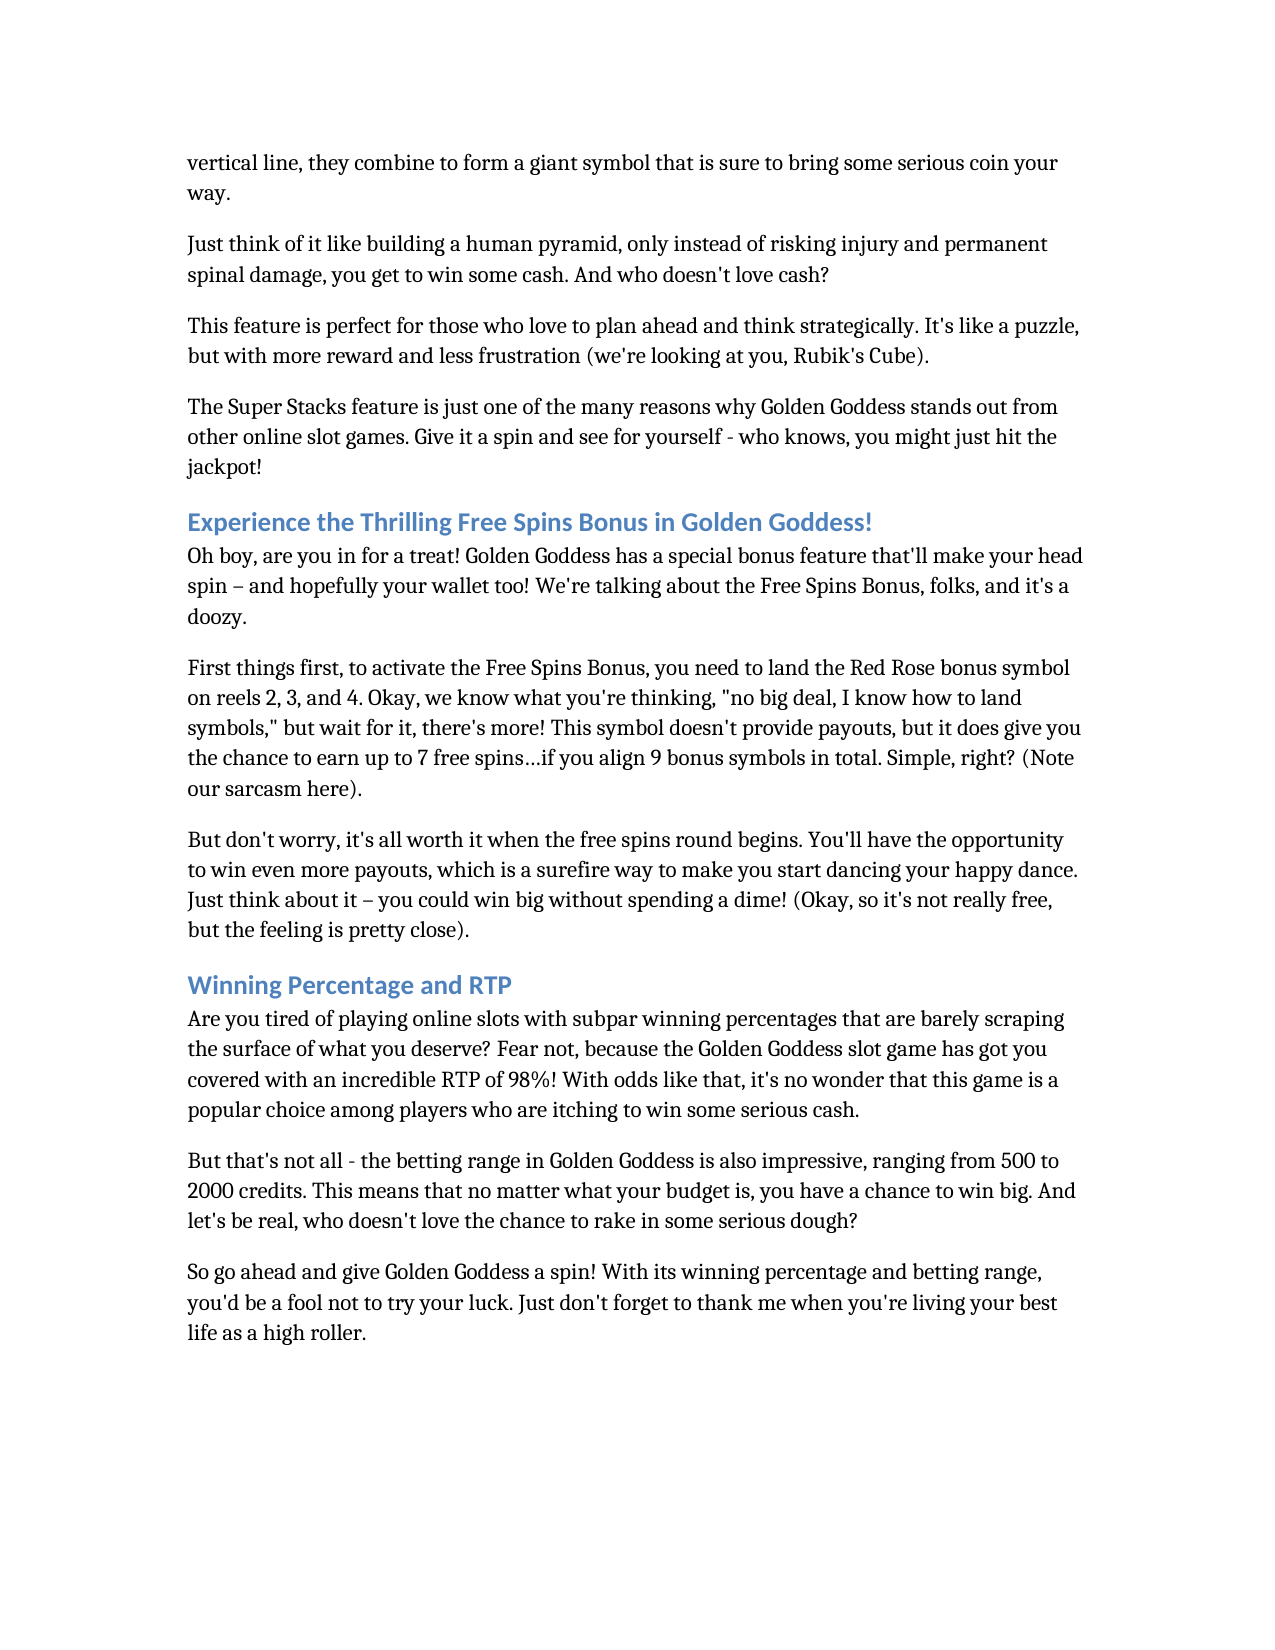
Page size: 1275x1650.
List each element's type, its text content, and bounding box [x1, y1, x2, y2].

subtitle Experience the Thrilling Free Spins Bonus in Golden Goddess! [187, 505, 1087, 538]
text But don't worry, it's all worth it when the free spins round begins. You'll have the opportunity to win even more payouts, which is a surefire way to make you start dancing your happy dance. Just think about it – you could win big without spending a dime! (Okay, so it's not really free, but the feeling is pretty close). [187, 826, 1087, 943]
text The Super Stacks feature is just one of the many reasons why Golden Goddess stands out from other online slot games. Give it a spin and see for yourself - who knows, you might just hit the jackpot! [187, 394, 1087, 481]
text Oh boy, are you in for a treat! Golden Goddess has a special bonus feature that'll make your head spin – and hopefully your wallet too! We're talking about the Free Spins Bonus, folks, and it's a doozy. [187, 543, 1087, 630]
text So go ahead and give Golden Goddess a spin! With its winning percentage and betting range, you'd be a fool not to try your luck. Just don't forget to thank me when you're living your best life as a high roller. [187, 1259, 1087, 1346]
text First things first, to activate the Free Spins Bonus, you need to land the Red Rose bonus symbol on reels 2, 3, and 4. Okay, we know what you're thinking, "no big deal, I know how to land symbols," but wait for it, there's more! This symbol doesn't provide payouts, but it does give you the chance to earn up to 7 free spins…if you align 9 bonus symbols in total. Simple, right? (Note our sarcasm here). [187, 654, 1087, 802]
subtitle Winning Percentage and RTP [187, 968, 1087, 1001]
text But that's not all - the betting range in Golden Goddess is also impressive, ranging from 500 to 2000 credits. This means that no matter what your budget is, you have a chance to win big. And let's be real, who doesn't love the chance to rake in some serious dough? [187, 1148, 1087, 1234]
text This feature is perfect for those who love to plan ahead and think strategically. It's like a puzzle, but with more reward and less frustration (we're looking at you, Rubik's Cube). [187, 312, 1087, 369]
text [187, 150, 1087, 207]
text Are you tired of playing online slots with subpar winning percentages that are barely scraping the surface of what you deserve? Fear not, because the Golden Goddess slot game has got you covered with an incredible RTP of 98%! With odds like that, it's no wonder that this game is a popular choice among players who are itching to win some serious cash. [187, 1006, 1087, 1123]
text Just think of it like building a human pyramid, only instead of risking injury and permanent spinal damage, you get to win some cash. And who doesn't love cash? [187, 231, 1087, 288]
